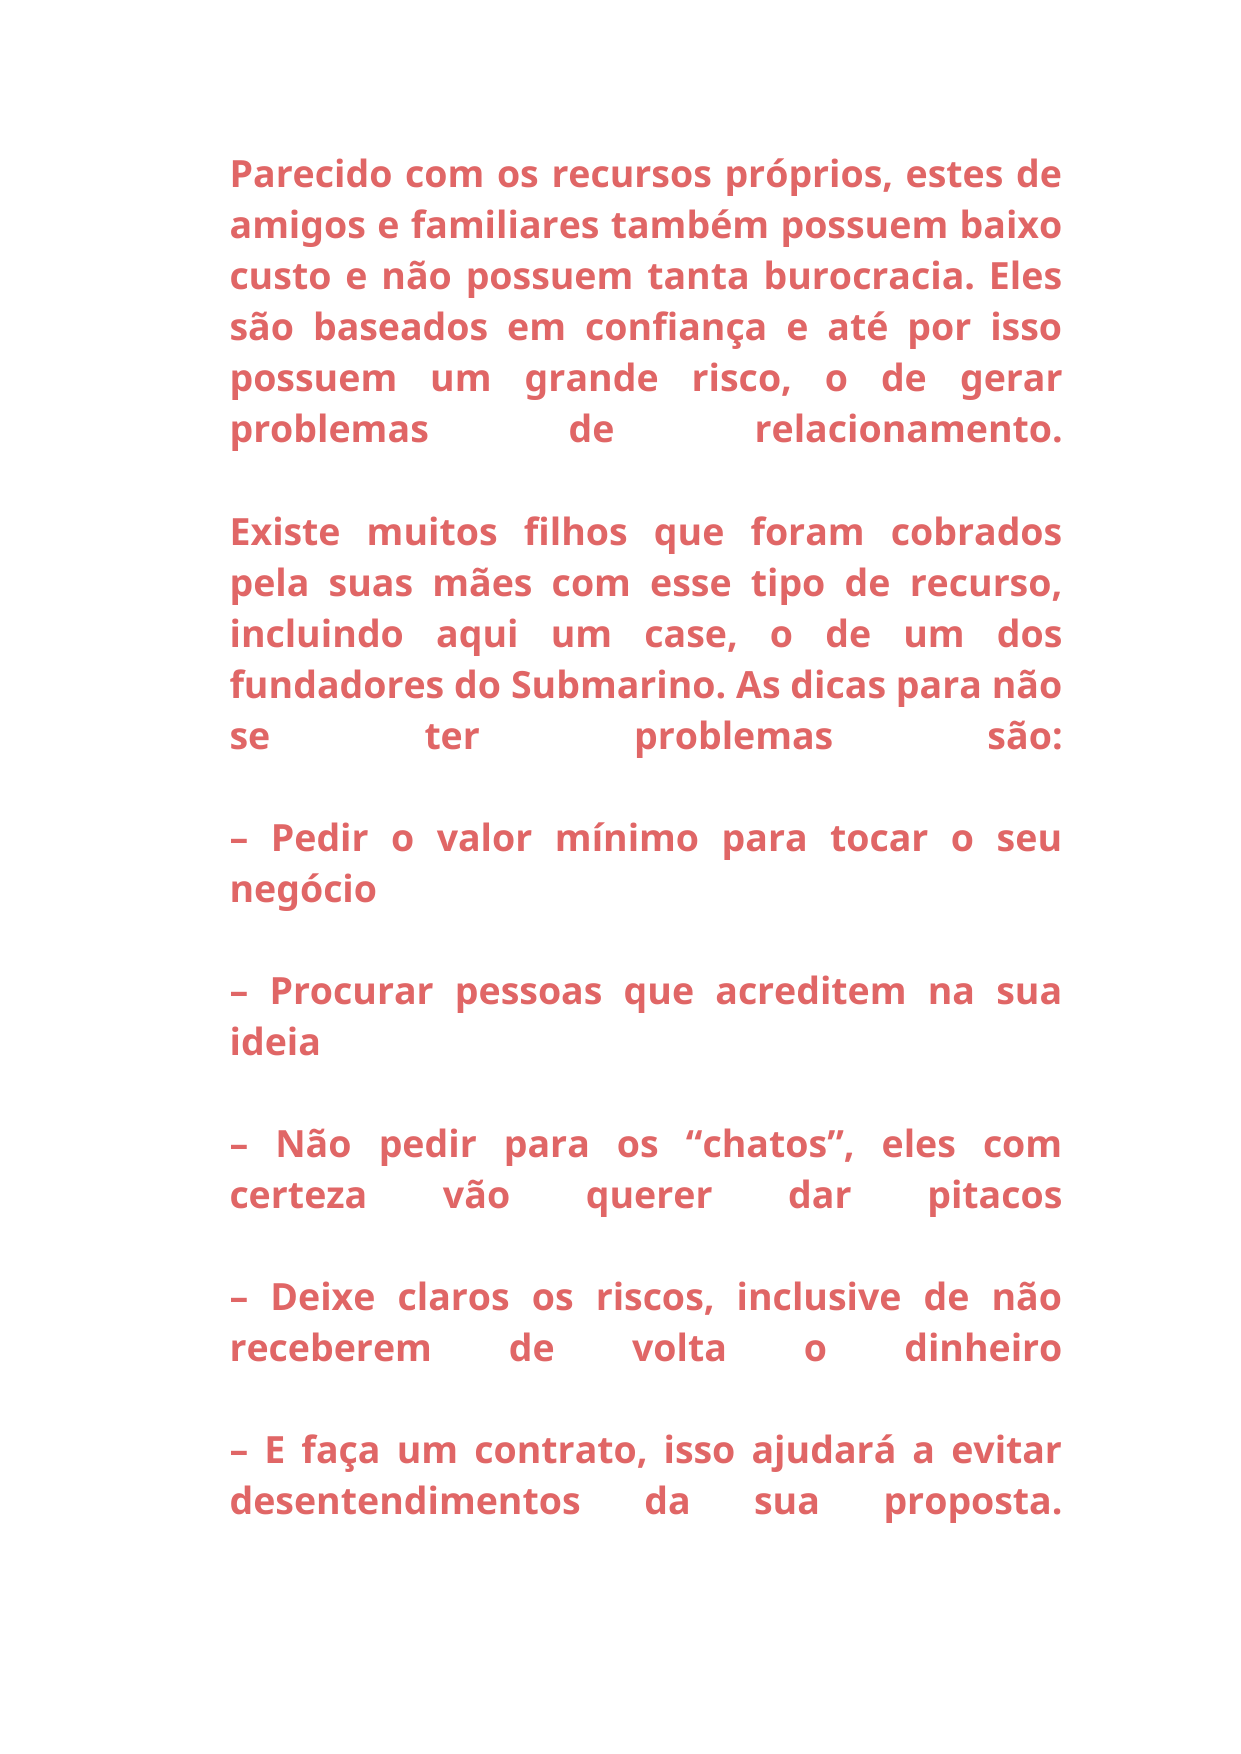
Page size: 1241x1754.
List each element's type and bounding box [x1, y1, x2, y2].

text [192, 148, 1063, 1526]
